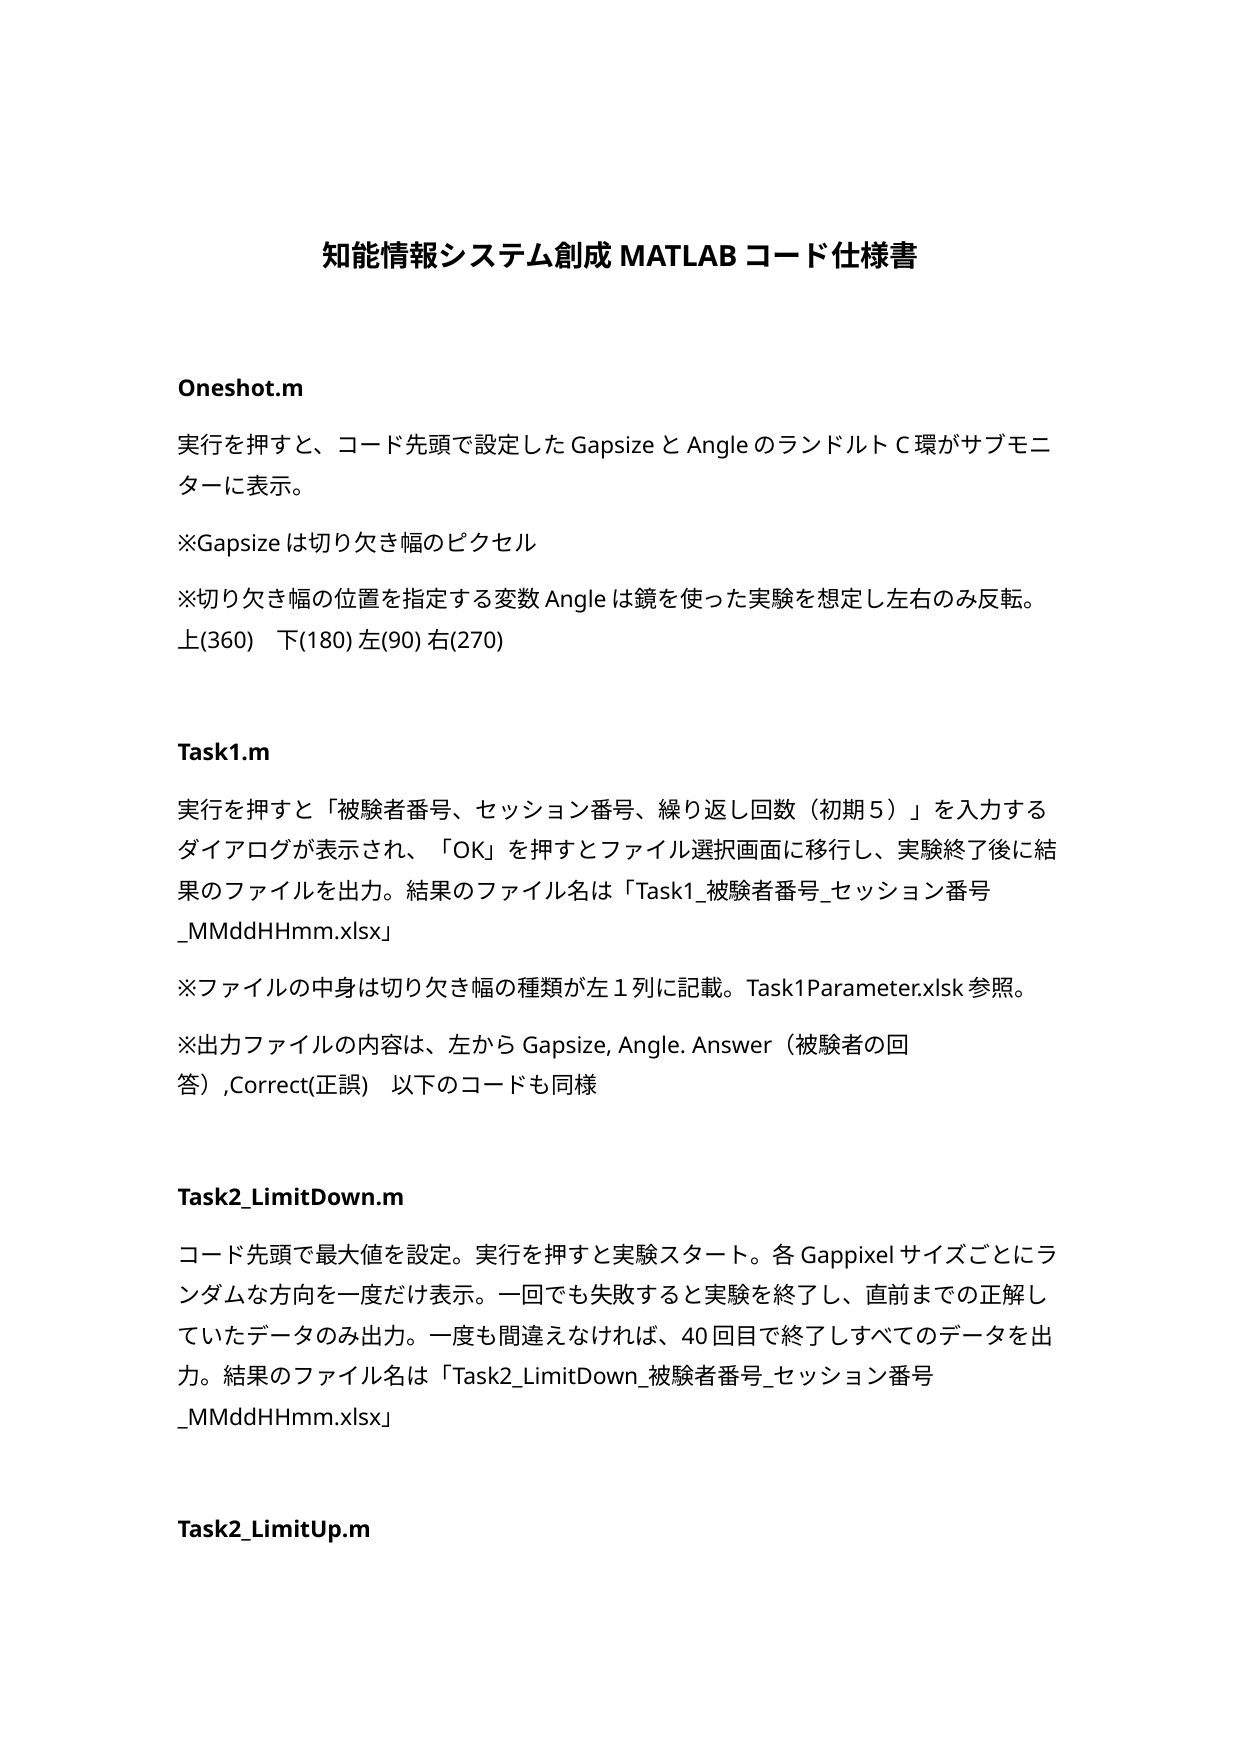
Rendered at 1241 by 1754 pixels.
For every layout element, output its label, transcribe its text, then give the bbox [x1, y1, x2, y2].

text 実行を押すと「被験者番号、セッション番号、繰り返し回数（初期５）」を入力するダイアログが表示され、「OK」を押すとファイル選択画面に移行し、実験終了後に結果のファイルを出力。結果のファイル名は「Task1_被験者番号_セッション番号_MMddHHmm.xlsx」 [177, 789, 1063, 948]
text Task2_LimitUp.m [177, 1510, 1063, 1547]
text ※ファイルの中身は切り欠き幅の種類が左１列に記載。Task1Parameter.xlsk参照。 [177, 968, 1063, 1005]
text ※切り欠き幅の位置を指定する変数Angleは鏡を使った実験を想定し左右のみ反転。 上(360) 下(180) 左(90) 右(270) [177, 579, 1063, 657]
text Task2_LimitDown.m [177, 1178, 1063, 1216]
text コード先頭で最大値を設定。実行を押すと実験スタート。各Gappixelサイズごとにランダムな方向を一度だけ表示。一回でも失敗すると実験を終了し、直前までの正解していたデータのみ出力。一度も間違えなければ、40回目で終了しすべてのデータを出力。結果のファイル名は「Task2_LimitDown_被験者番号_セッション番号_MMddHHmm.xlsx」 [177, 1235, 1063, 1434]
text Task1.m [177, 733, 1063, 770]
text Oneshot.m [177, 368, 1063, 406]
text 知能情報システム創成MATLABコード仕様書 [177, 217, 1063, 292]
text 実行を押すと、コード先頭で設定したGapsizeとAngleのランドルトC環がサブモニターに表示。 [177, 425, 1063, 503]
text ※Gapsizeは切り欠き幅のピクセル [177, 522, 1063, 560]
text ※出力ファイルの内容は、左からGapsize, Angle. Answer（被験者の回答）,Correct(正誤) 以下のコードも同様 [177, 1024, 1063, 1102]
